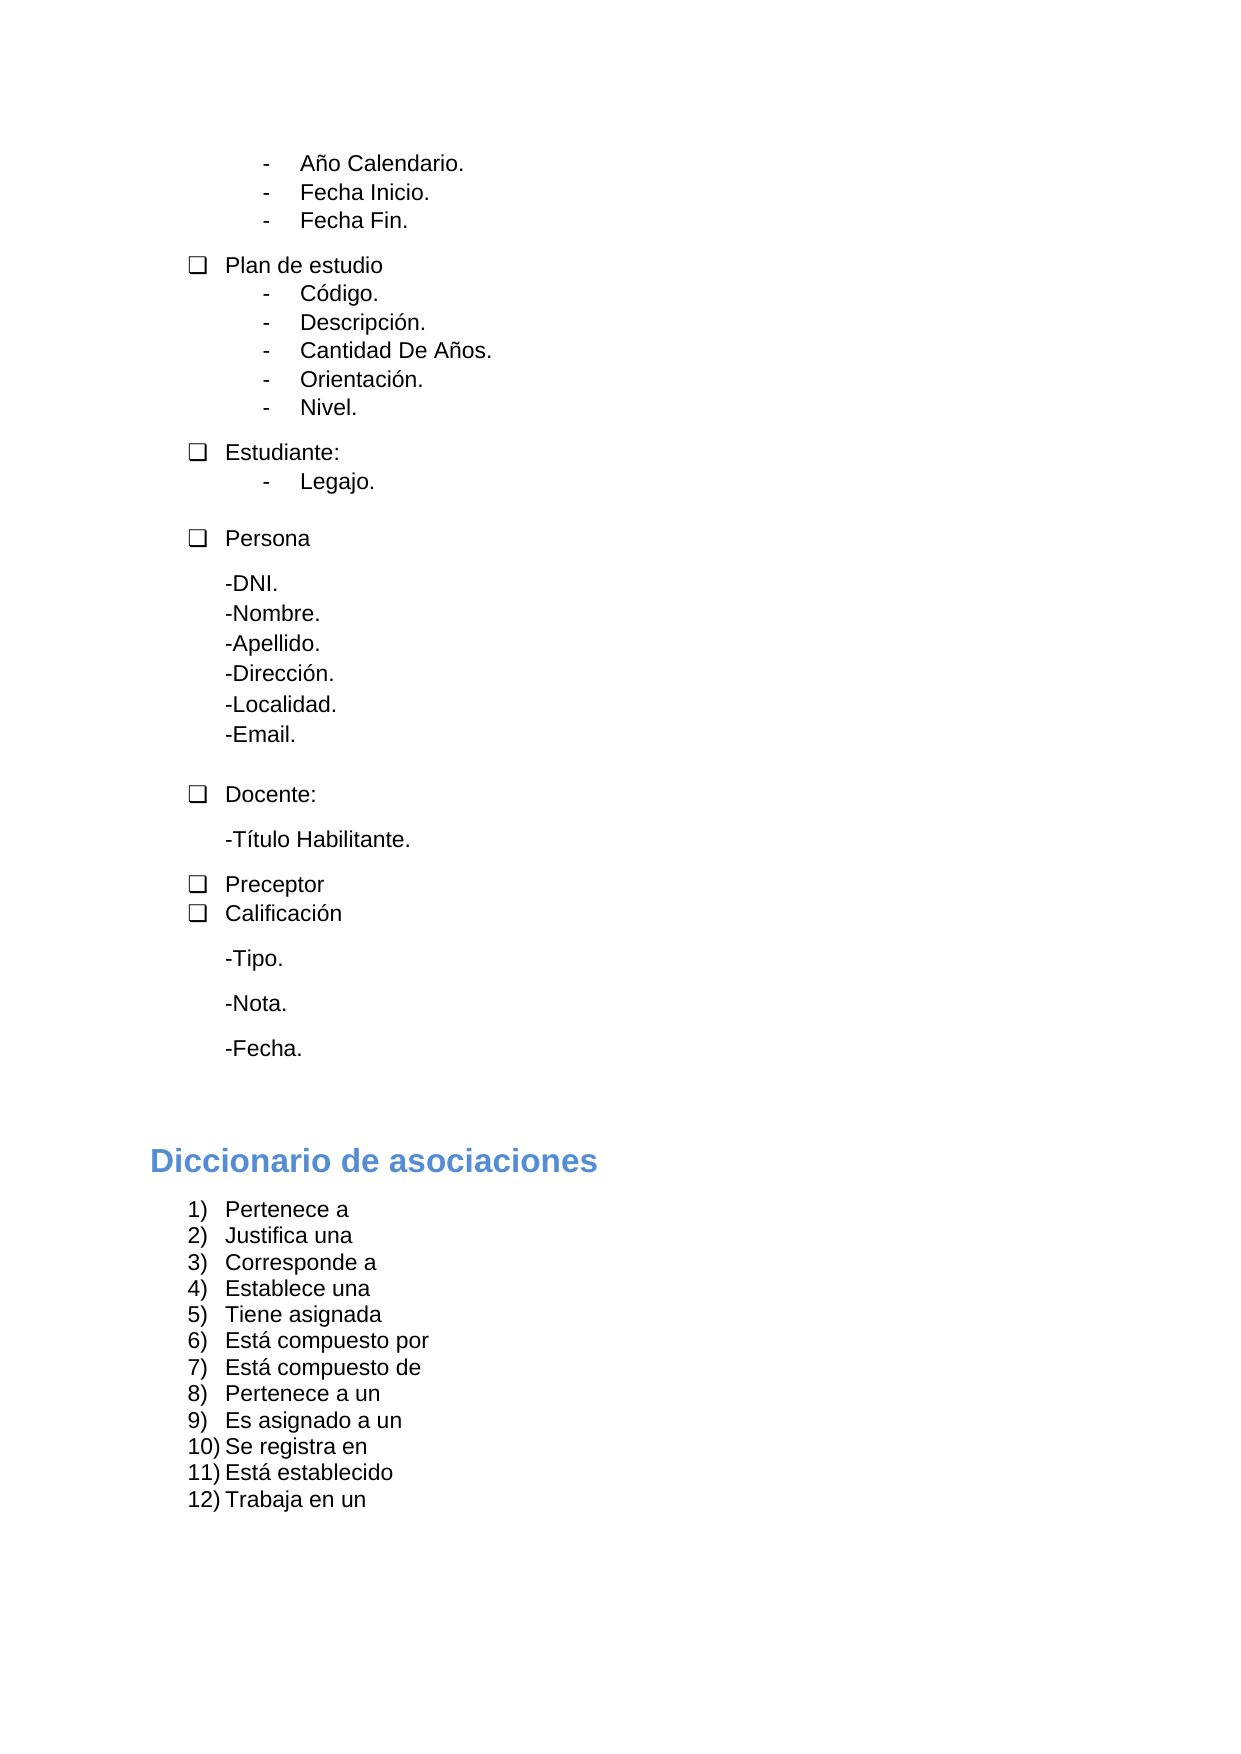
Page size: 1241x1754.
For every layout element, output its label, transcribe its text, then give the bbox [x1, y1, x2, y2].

list Preceptor [187, 871, 1090, 898]
list Descripción. [262, 309, 1090, 335]
list Calificación [187, 900, 1090, 926]
list Año Calendario. [262, 150, 1090, 176]
list Docente: [187, 781, 1090, 807]
list Persona [187, 524, 1090, 551]
list Legajo. [262, 468, 1090, 494]
list Está compuesto por [187, 1327, 1090, 1354]
subtitle Diccionario de asociaciones [150, 1141, 1090, 1179]
text -Nota. [225, 990, 1090, 1016]
list Se registra en [187, 1433, 1090, 1459]
text -Apellido. [225, 630, 1090, 656]
list Fecha Fin. [262, 207, 1090, 233]
list Corresponde a [187, 1248, 1090, 1275]
list Estudiante: [187, 439, 1090, 466]
list Cantidad De Años. [262, 337, 1090, 364]
text -Dirección. [225, 660, 1090, 687]
list Es asignado a un [187, 1407, 1090, 1433]
list Plan de estudio [187, 252, 1090, 278]
text -Título Habilitante. [225, 826, 1090, 853]
text -Fecha. [225, 1035, 1090, 1061]
text -Email. [150, 721, 1090, 747]
list Nivel. [262, 394, 1090, 421]
list Tiene asignada [187, 1301, 1090, 1327]
text -Localidad. [225, 691, 1090, 717]
text -DNI. [225, 570, 1090, 596]
list Justifica una [187, 1222, 1090, 1248]
list Trabaja en un [187, 1486, 1090, 1512]
list Código. [262, 280, 1090, 307]
text -Nombre. [225, 600, 1090, 626]
list Fecha Inicio. [262, 178, 1090, 205]
text -Tipo. [225, 945, 1090, 971]
list Pertenece a [187, 1196, 1090, 1222]
list Establece una [187, 1275, 1090, 1301]
list Orientación. [262, 366, 1090, 392]
list Está establecido [187, 1459, 1090, 1486]
list Está compuesto de [187, 1354, 1090, 1380]
list Pertenece a un [187, 1380, 1090, 1407]
